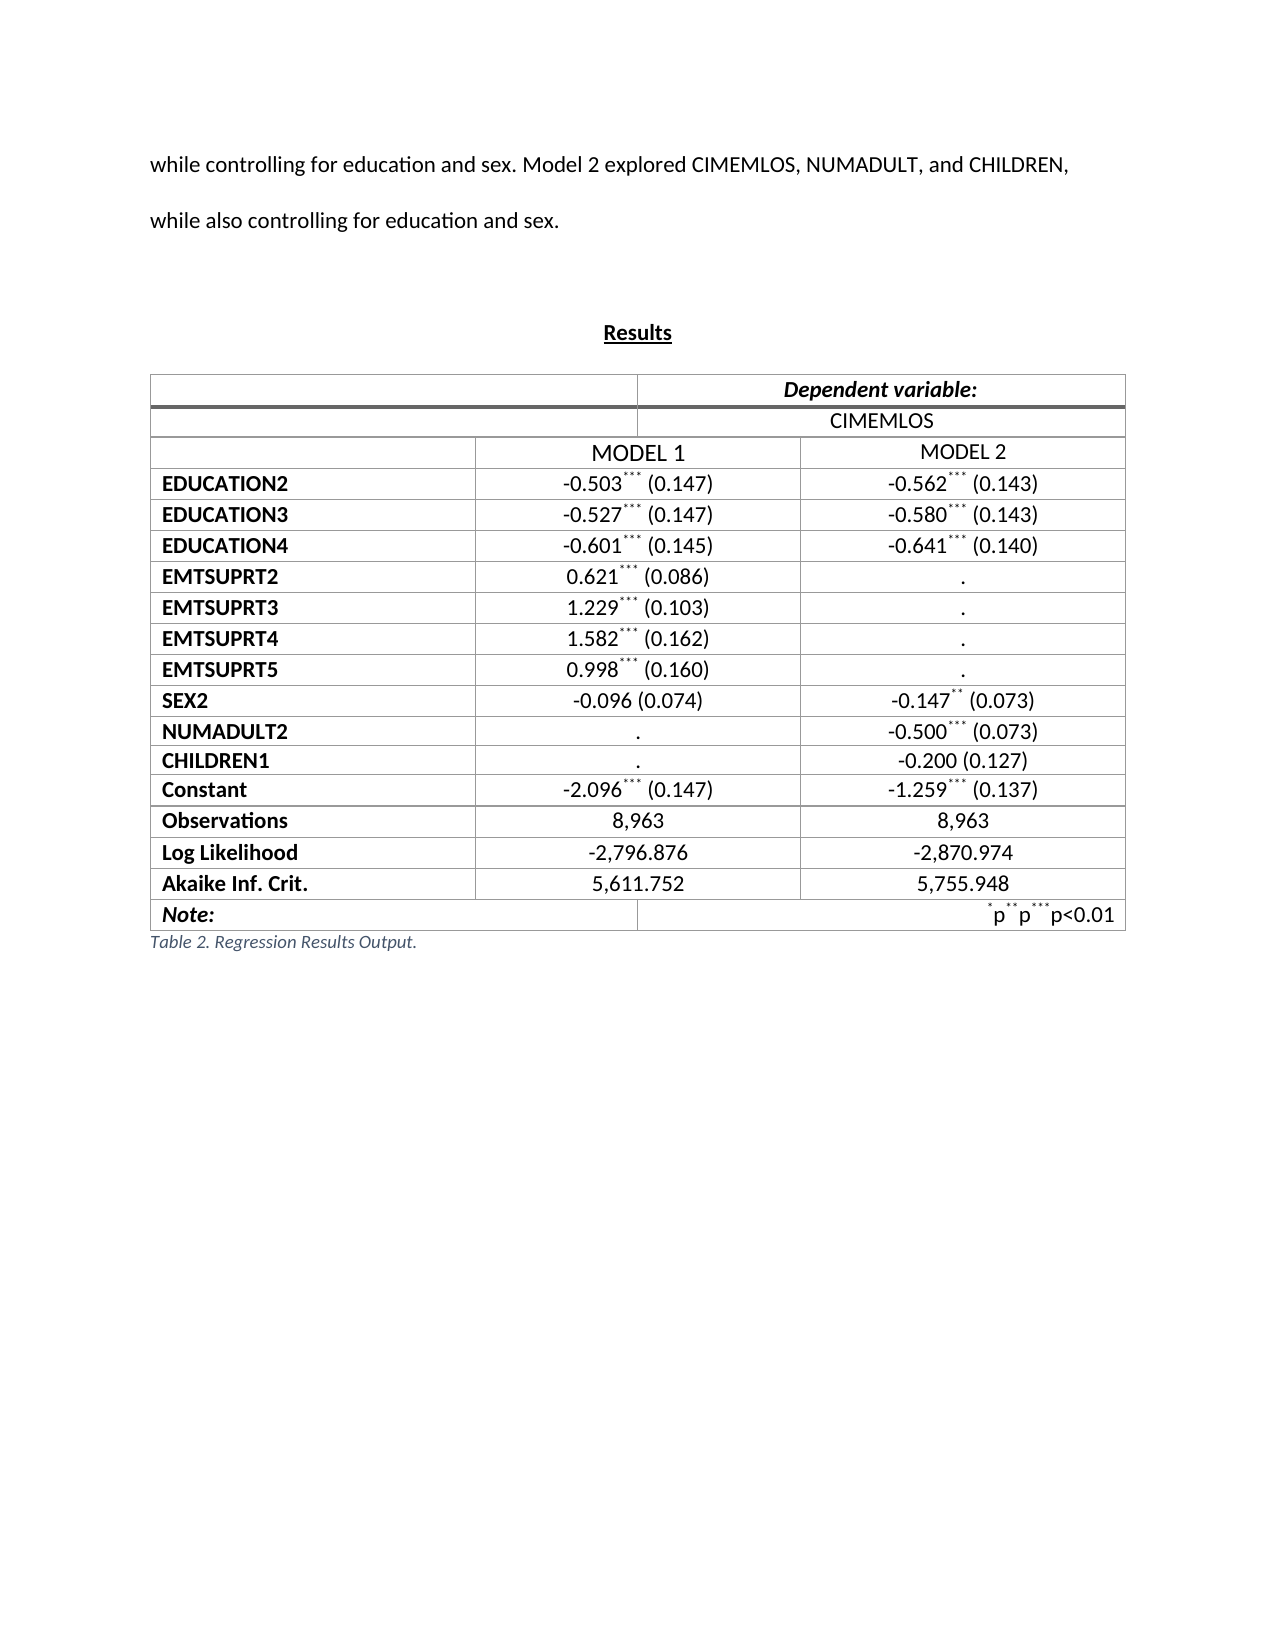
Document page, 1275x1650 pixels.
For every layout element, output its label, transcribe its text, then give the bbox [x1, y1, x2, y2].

table_cell -2.096*** (0.147) [476, 775, 800, 805]
table_cell -2,796.876 [476, 838, 800, 868]
table_cell -0.527*** (0.147) [476, 500, 800, 530]
table_cell -0.096 (0.074) [476, 686, 800, 716]
table_cell EMTSUPRT4 [151, 624, 475, 654]
table_cell 5,755.948 [801, 869, 1125, 898]
table_cell EMTSUPRT3 [151, 593, 475, 623]
table_header [151, 375, 637, 405]
table_cell -0.147** (0.073) [801, 686, 1125, 716]
table_cell . [801, 655, 1125, 685]
table_cell EDUCATION2 [151, 469, 475, 499]
table_cell 5,611.752 [476, 869, 800, 898]
table_cell Akaike Inf. Crit. [151, 869, 475, 898]
table_cell . [801, 593, 1125, 623]
table_cell -0.580*** (0.143) [801, 500, 1125, 530]
table_cell EMTSUPRT5 [151, 655, 475, 685]
table_cell [151, 409, 637, 436]
table_cell . [476, 746, 800, 774]
table_cell -0.503*** (0.147) [476, 469, 800, 499]
table_cell . [801, 562, 1125, 592]
table_cell Observations [151, 807, 475, 837]
table_cell -0.641*** (0.140) [801, 531, 1125, 561]
table_cell Note: [151, 900, 637, 929]
table_cell -0.200 (0.127) [801, 746, 1125, 774]
table_cell 1.229*** (0.103) [476, 593, 800, 623]
table_cell Constant [151, 775, 475, 805]
table_cell 0.621*** (0.086) [476, 562, 800, 592]
table_cell EMTSUPRT2 [151, 562, 475, 592]
table_cell *p**p***p<0.01 [638, 900, 1125, 929]
table_cell 0.998*** (0.160) [476, 655, 800, 685]
table_header Dependent variable: [638, 375, 1125, 405]
table_cell NUMADULT2 [151, 717, 475, 745]
table_cell -1.259*** (0.137) [801, 775, 1125, 805]
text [150, 150, 1125, 234]
table_cell EDUCATION3 [151, 500, 475, 530]
table_cell [151, 438, 475, 468]
table_cell SEX2 [151, 686, 475, 716]
table_cell -0.500*** (0.073) [801, 717, 1125, 745]
table_cell CHILDREN1 [151, 746, 475, 774]
table_cell -0.601*** (0.145) [476, 531, 800, 561]
text Results [150, 318, 1125, 346]
table_cell -2,870.974 [801, 838, 1125, 868]
table_cell MODEL 1 [476, 438, 800, 468]
table_cell 1.582*** (0.162) [476, 624, 800, 654]
table_cell CIMEMLOS [638, 409, 1125, 436]
table_cell . [801, 624, 1125, 654]
table_cell 8,963 [801, 807, 1125, 837]
table_cell EDUCATION4 [151, 531, 475, 561]
text Table 2. Regression Results Output. [150, 931, 1125, 953]
table_cell Log Likelihood [151, 838, 475, 868]
table_cell . [476, 717, 800, 745]
table_cell MODEL 2 [801, 438, 1125, 468]
table_cell 8,963 [476, 807, 800, 837]
table_cell -0.562*** (0.143) [801, 469, 1125, 499]
